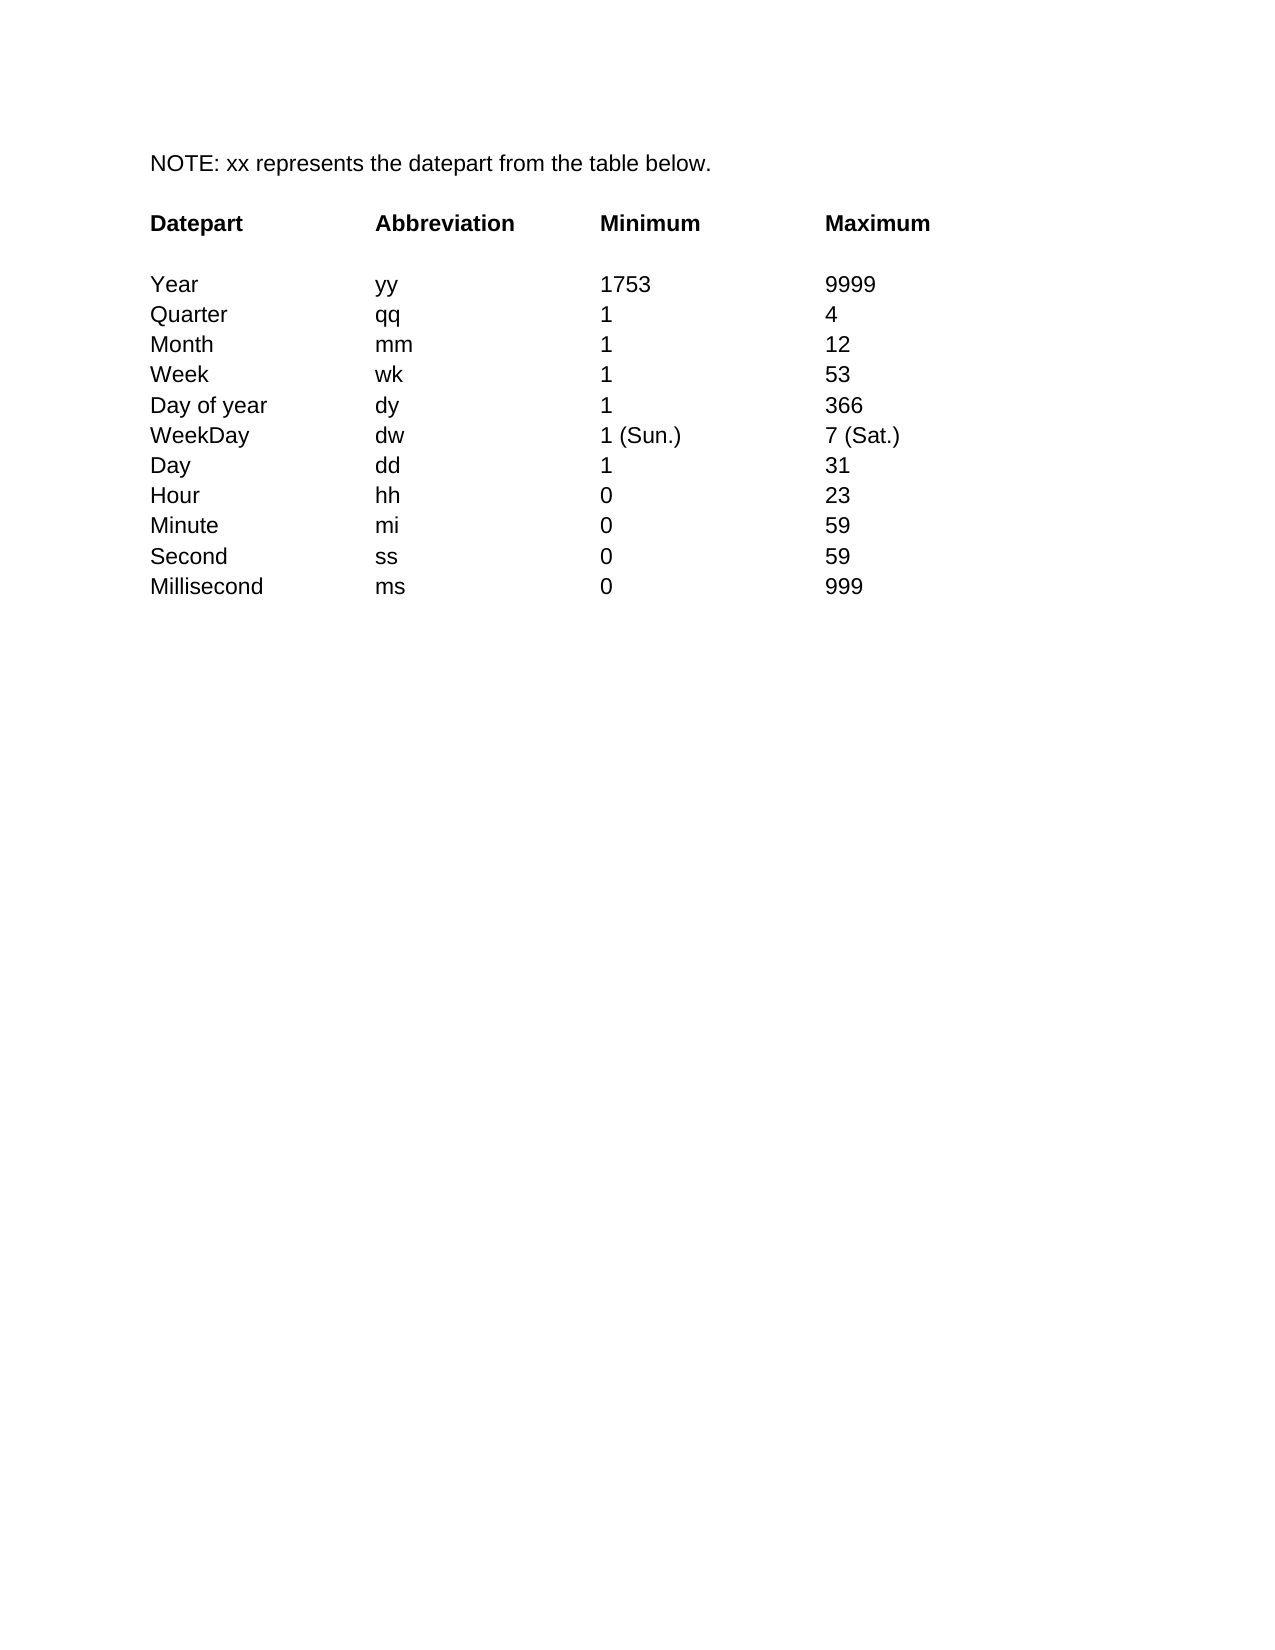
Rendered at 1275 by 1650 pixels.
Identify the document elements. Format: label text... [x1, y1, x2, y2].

text Quarter qq 1 4 [150, 301, 1125, 327]
text Millisecond ms 0 999 [150, 573, 1125, 599]
text Week wk 1 53 [150, 361, 1125, 388]
text Hour hh 0 23 [150, 482, 1125, 509]
text NOTE: xx represents the datepart from the table below. [150, 150, 1125, 176]
text Minute mi 0 59 [150, 512, 1125, 539]
text WeekDay dw 1 (Sun.) 7 (Sat.) [150, 422, 1125, 448]
text Second ss 0 59 [150, 543, 1125, 569]
text Datepart Abbreviation Minimum Maximum [150, 210, 1125, 237]
text Year yy 1753 9999 [150, 271, 1125, 297]
text Day of year dy 1 366 [150, 392, 1125, 418]
text Day dd 1 31 [150, 452, 1125, 478]
text Month mm 1 12 [150, 331, 1125, 358]
